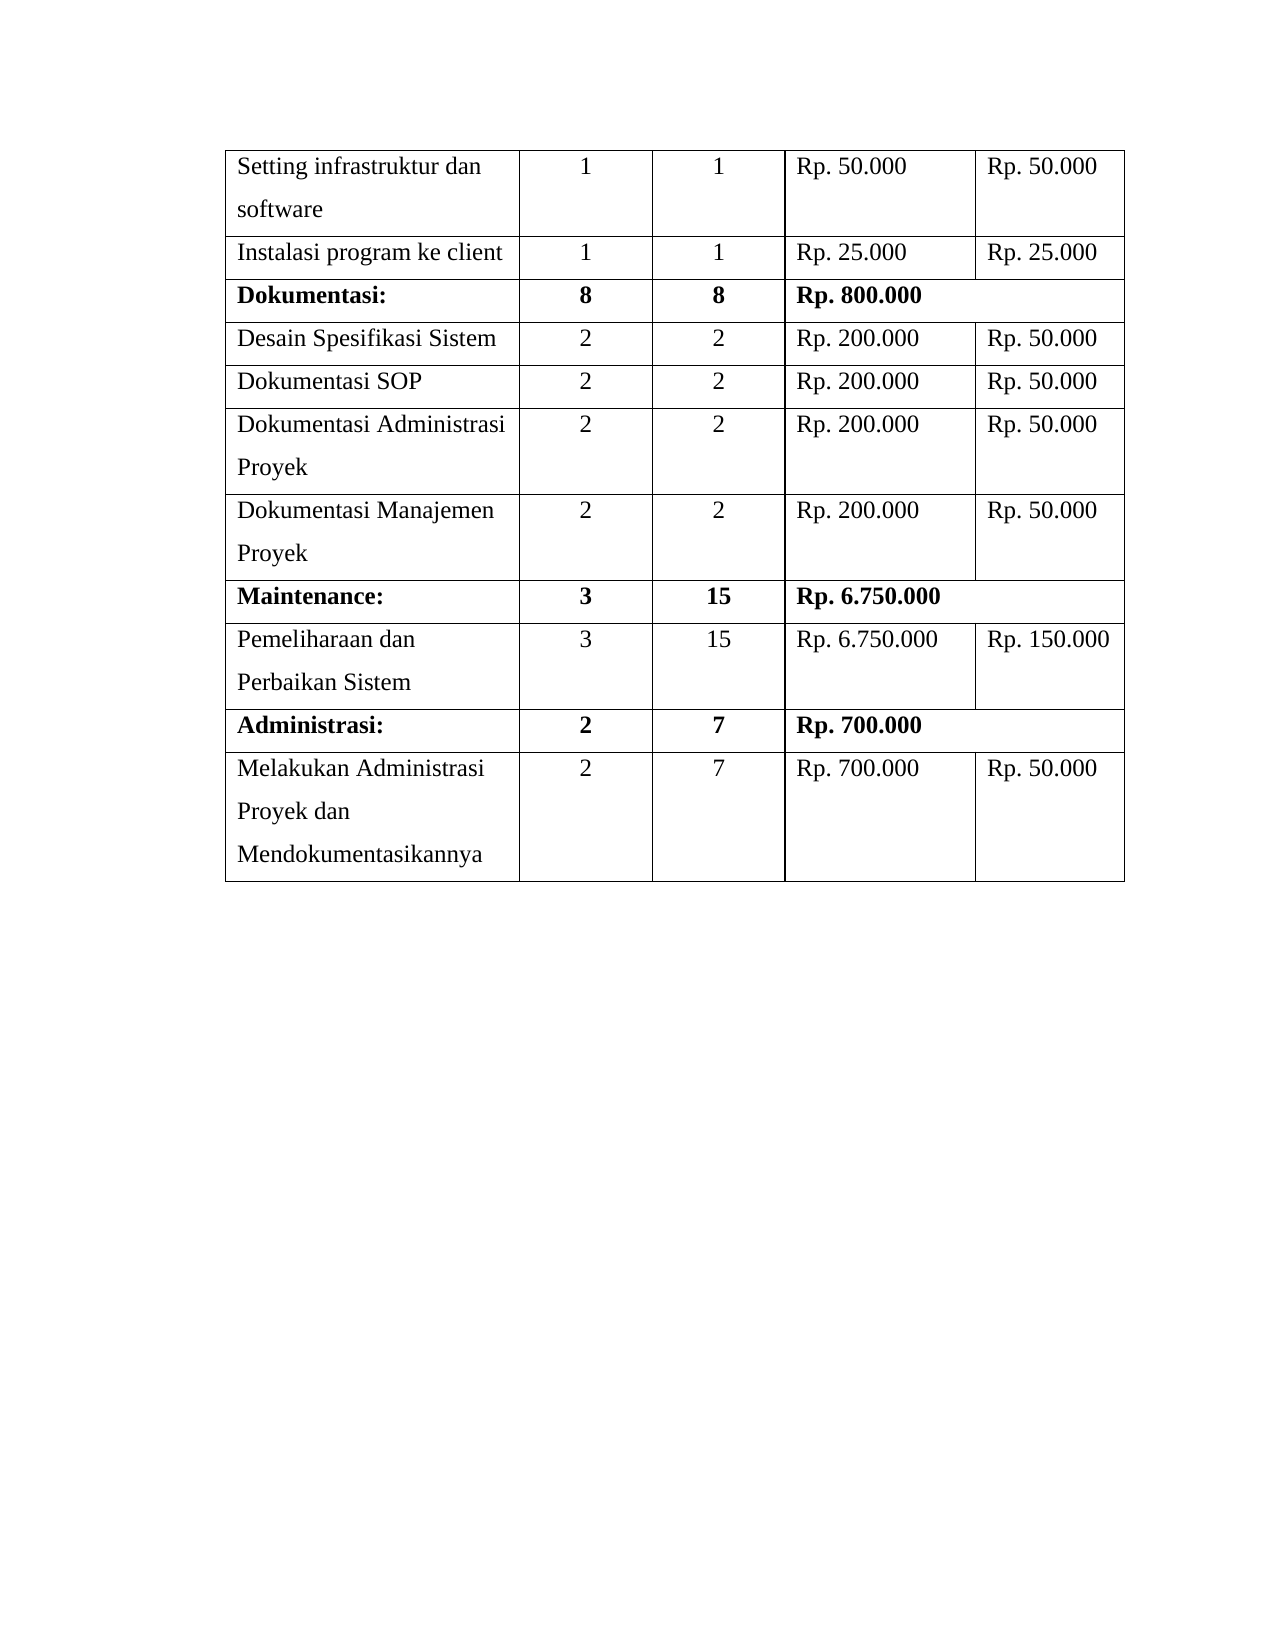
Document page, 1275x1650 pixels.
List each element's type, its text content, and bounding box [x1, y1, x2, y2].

table_cell Rp. 50.000 [976, 323, 1124, 365]
table_cell Dokumentasi SOP [226, 366, 519, 408]
table_cell Rp. 50.000 [976, 753, 1124, 881]
table_cell Dokumentasi: [226, 280, 519, 322]
table_cell Rp. 800.000 [786, 280, 1124, 322]
table_cell 2 [520, 323, 652, 365]
table_cell 1 [520, 151, 652, 236]
table_cell Rp. 25.000 [786, 237, 975, 279]
table_cell Rp. 50.000 [786, 151, 975, 236]
table_cell 15 [653, 624, 784, 709]
table_cell 15 [653, 581, 784, 623]
table_cell Desain Spesifikasi Sistem [226, 323, 519, 365]
table_cell Rp. 200.000 [786, 366, 975, 408]
table_cell 8 [653, 280, 784, 322]
table_cell 2 [520, 710, 652, 752]
table_cell Dokumentasi Manajemen Proyek [226, 495, 519, 580]
table_cell Rp. 6.750.000 [786, 581, 1124, 623]
table_cell Maintenance: [226, 581, 519, 623]
table_cell 2 [520, 495, 652, 580]
table_cell 8 [520, 280, 652, 322]
table_cell 2 [520, 753, 652, 881]
table_cell Administrasi: [226, 710, 519, 752]
table_cell Rp. 50.000 [976, 366, 1124, 408]
table_cell 1 [520, 237, 652, 279]
table_cell Rp. 200.000 [786, 495, 975, 580]
table_cell 2 [520, 366, 652, 408]
table_cell Rp. 700.000 [786, 753, 975, 881]
table_cell 1 [653, 151, 784, 236]
table_cell Rp. 6.750.000 [786, 624, 975, 709]
table_cell Setting infrastruktur dan software [226, 151, 519, 236]
table_cell Rp. 50.000 [976, 495, 1124, 580]
table_cell 2 [520, 409, 652, 494]
table_cell Dokumentasi Administrasi Proyek [226, 409, 519, 494]
table_cell 7 [653, 710, 784, 752]
table_cell 2 [653, 409, 784, 494]
table_cell 1 [653, 237, 784, 279]
table_cell Rp. 200.000 [786, 409, 975, 494]
table_cell 3 [520, 624, 652, 709]
table_cell Rp. 25.000 [976, 237, 1124, 279]
table_cell 7 [653, 753, 784, 881]
table_cell 2 [653, 495, 784, 580]
table_cell Rp. 200.000 [786, 323, 975, 365]
table_cell 3 [520, 581, 652, 623]
table_cell 2 [653, 366, 784, 408]
table_cell Pemeliharaan dan Perbaikan Sistem [226, 624, 519, 709]
table_cell Rp. 50.000 [976, 409, 1124, 494]
table_cell 2 [653, 323, 784, 365]
table_cell Rp. 700.000 [786, 710, 1124, 752]
table_cell Melakukan Administrasi Proyek dan Mendokumentasikannya [226, 753, 519, 881]
table_cell Instalasi program ke client [226, 237, 519, 279]
table_cell Rp. 50.000 [976, 151, 1124, 236]
table_cell Rp. 150.000 [976, 624, 1124, 709]
